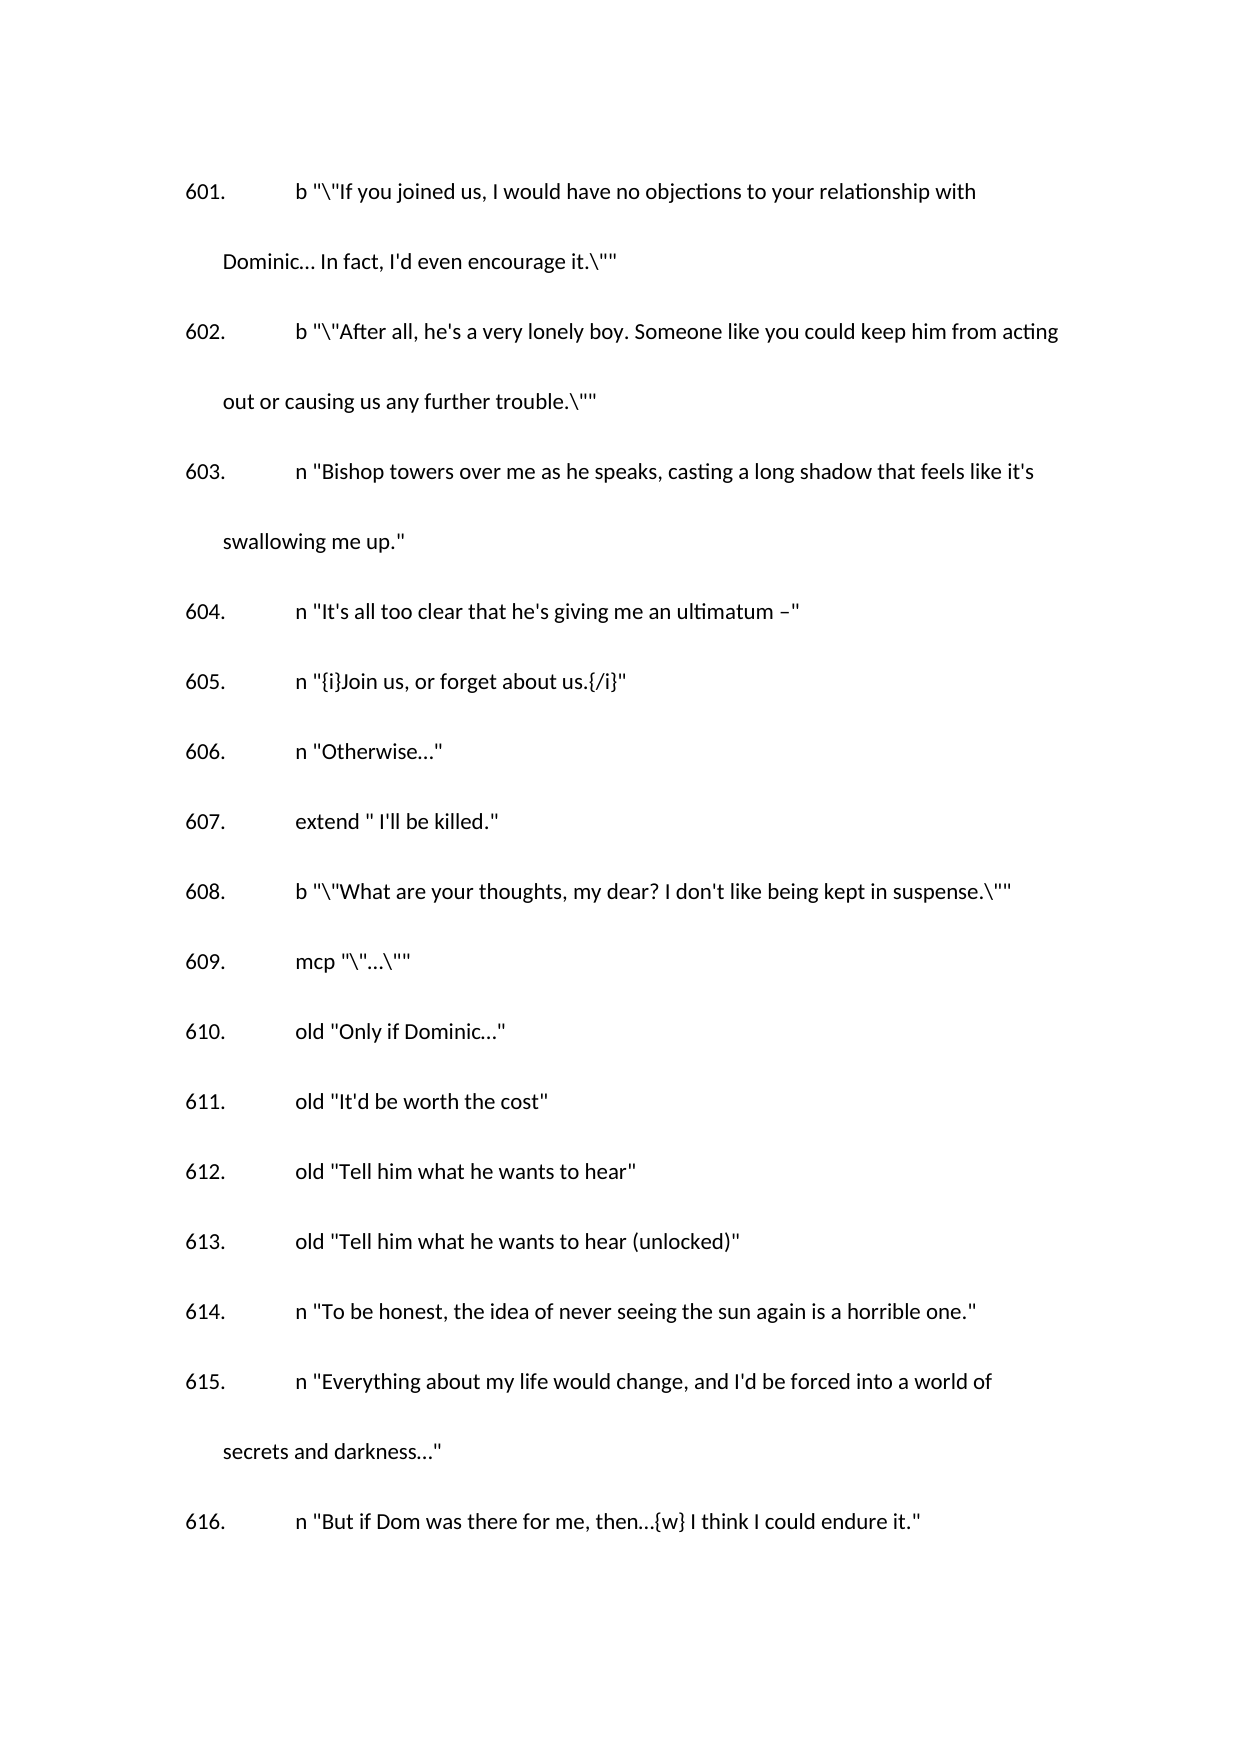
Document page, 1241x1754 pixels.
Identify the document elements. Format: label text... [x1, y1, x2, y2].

list n "To be honest, the idea of never seeing the sun again is a horrible one." [185, 1297, 1063, 1325]
list old "It'd be worth the cost" [185, 1087, 1063, 1115]
list b "\"What are your thoughts, my dear? I don't like being kept in suspense.\"" [185, 877, 1063, 905]
list n "But if Dom was there for me, then…{w} I think I could endure it." [185, 1507, 1063, 1535]
list b "\"If you joined us, I would have no objections to your relationship with Dominic… In fact, I'd even encourage it.\"" [185, 177, 1063, 275]
list n "Everything about my life would change, and I'd be forced into a world of secrets and darkness…" [185, 1367, 1063, 1465]
list old "Tell him what he wants to hear" [185, 1157, 1063, 1185]
list b "\"After all, he's a very lonely boy. Someone like you could keep him from acting out or causing us any further trouble.\"" [185, 317, 1063, 415]
list old "Only if Dominic…" [185, 1017, 1063, 1045]
list n "It's all too clear that he's giving me an ultimatum –" [185, 597, 1063, 625]
list extend " I'll be killed." [185, 807, 1063, 835]
list mcp "\"…\"" [185, 947, 1063, 975]
list old "Tell him what he wants to hear (unlocked)" [185, 1227, 1063, 1255]
list n "{i}Join us, or forget about us.{/i}" [185, 667, 1063, 695]
list n "Otherwise…" [185, 737, 1063, 765]
list n "Bishop towers over me as he speaks, casting a long shadow that feels like it's swallowing me up." [185, 457, 1063, 555]
